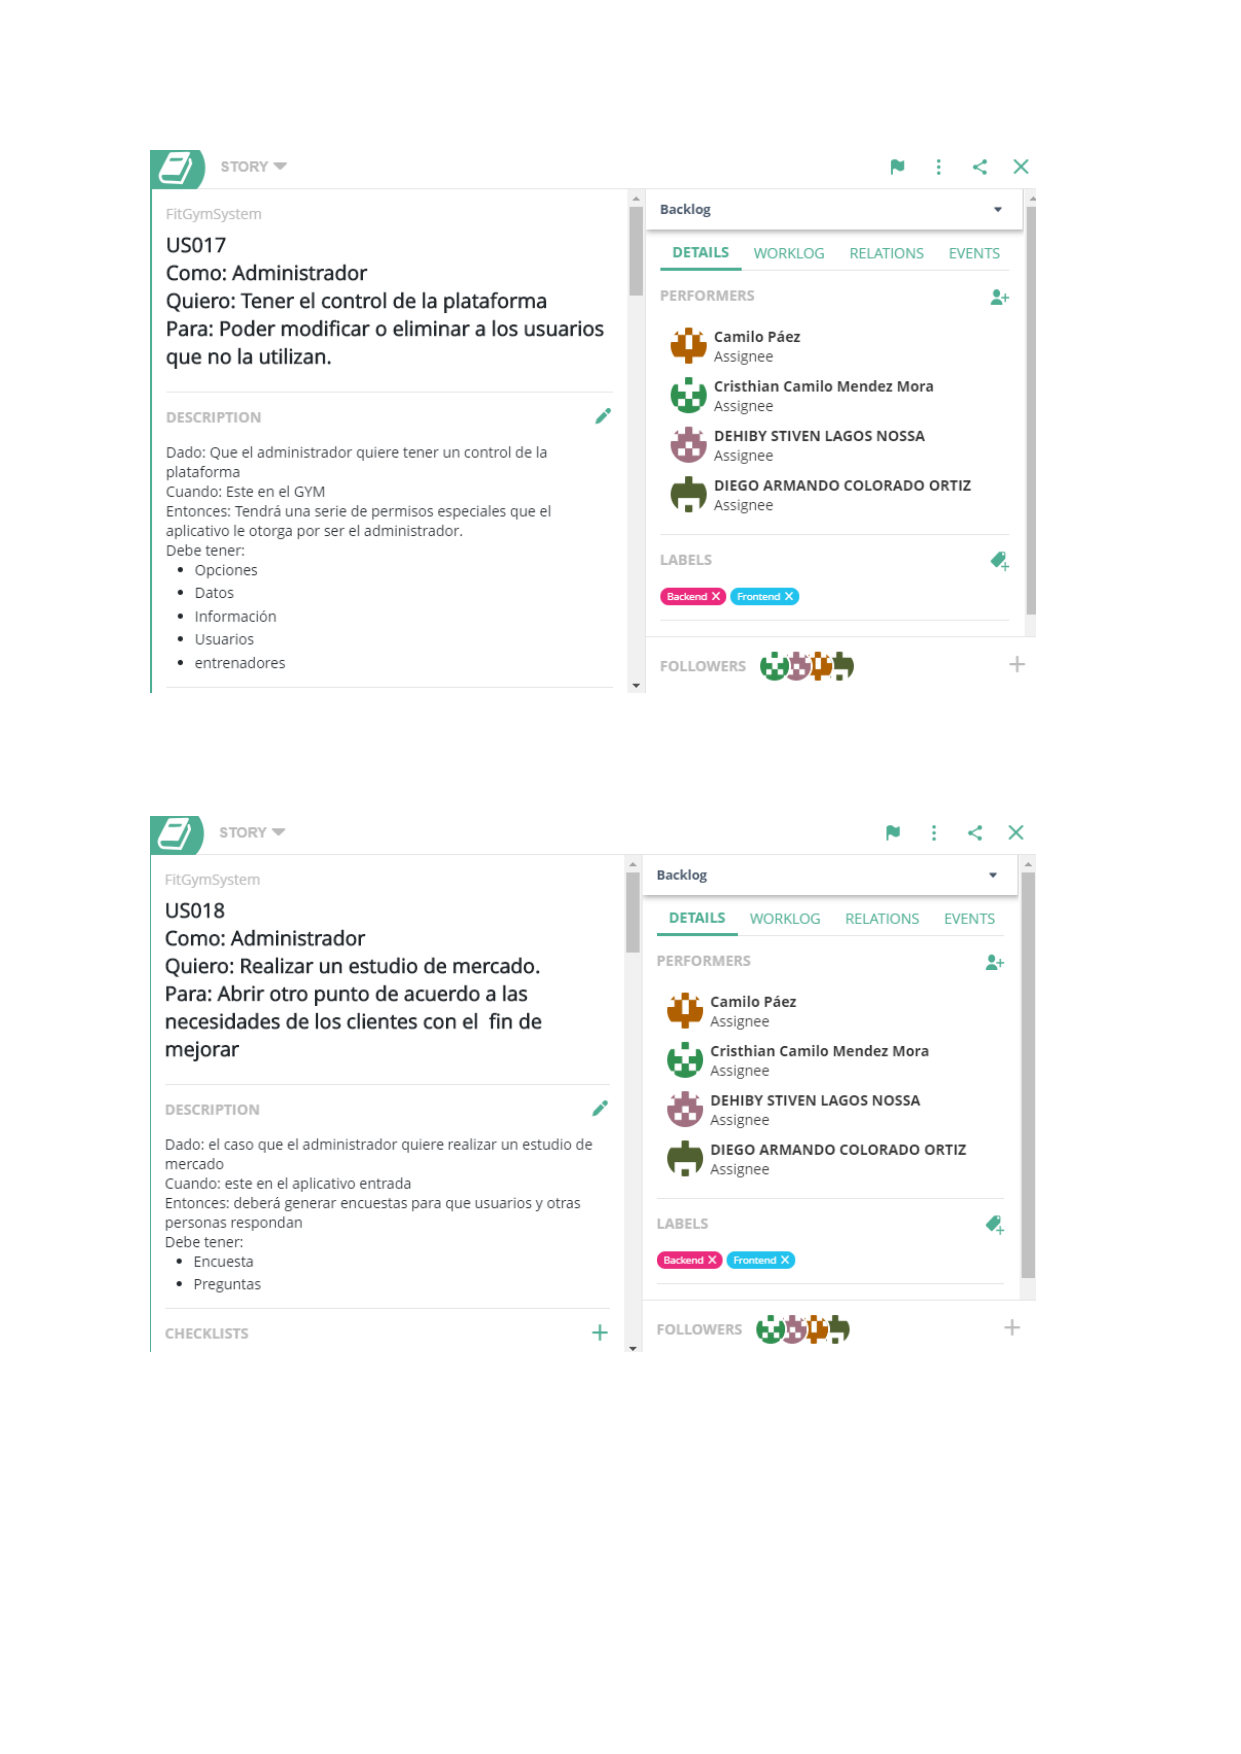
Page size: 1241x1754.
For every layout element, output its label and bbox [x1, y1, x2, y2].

picture [150, 816, 1036, 1352]
picture [150, 150, 1036, 693]
